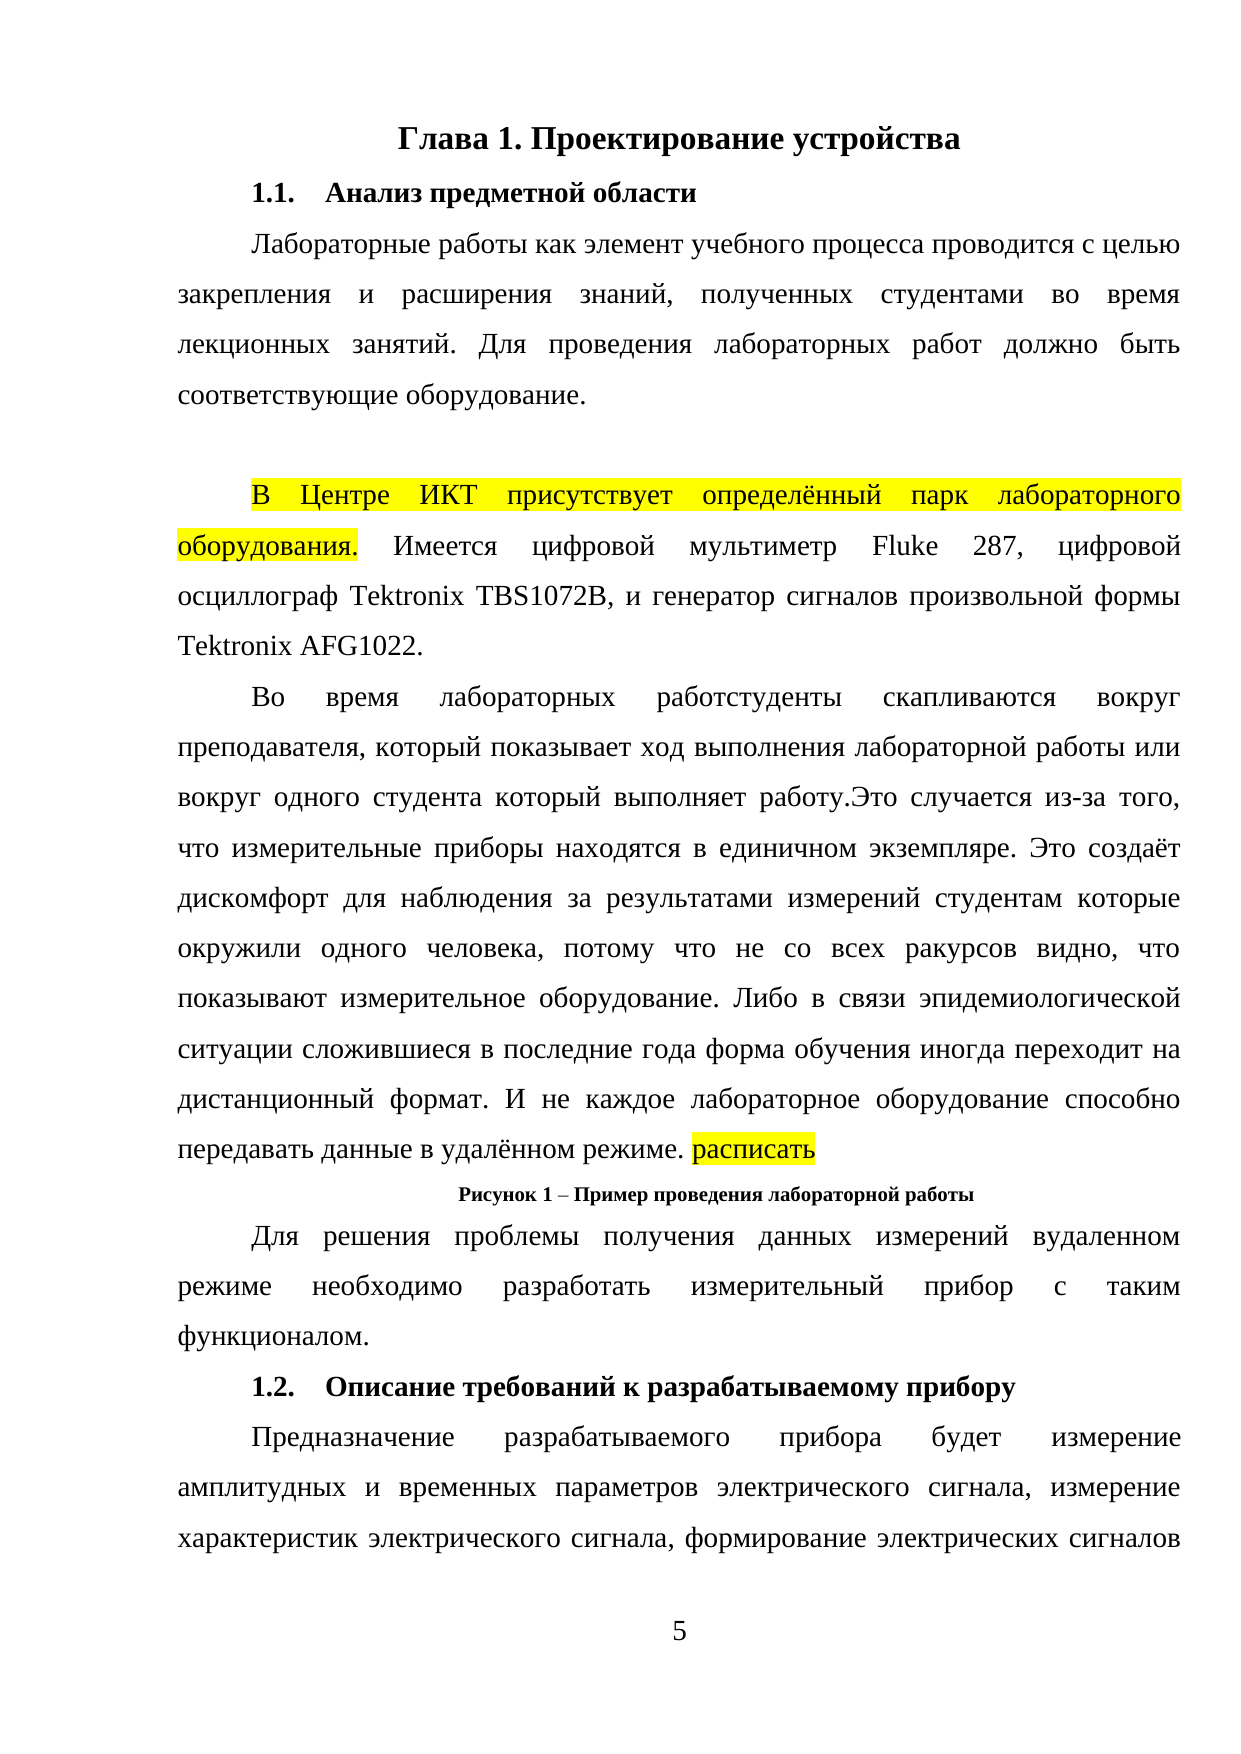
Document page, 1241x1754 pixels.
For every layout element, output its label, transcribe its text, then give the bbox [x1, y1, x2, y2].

text Во время лабораторных работстуденты скапливаются вокруг преподавателя, который показывает ход выполнения лабораторной работы или вокруг одного студента который выполняет работу.Это случается из-за того, что измерительные приборы находятся в единичном экземпляре. Это создаёт дискомфорт для наблюдения за результатами измерений студентам которые окружили одного человека, потому что не со всех ракурсов видно, что показывают измерительное оборудование. Либо в связи эпидемиологической ситуации сложившиеся в последние года форма обучения иногда переходит на дистанционный формат. И не каждое лабораторное оборудование способно передавать данные в удалённом режиме. расписать [177, 679, 1181, 1165]
text Рисунок 1 – Пример проведения лабораторной работы [177, 1182, 558, 1206]
text В Центре ИКТ присутствует определённый парк лабораторного оборудования. Имеется цифровой мультиметр Fluke 287, цифровой осциллограф Tektronix TBS1072B, и генератор сигналов произвольной формы Tektronix AFG1022. [177, 477, 1181, 662]
text Рисунок 1 – Пример проведения лабораторной работы [573, 1182, 1181, 1206]
text Лабораторные работы как элемент учебного процесса проводится с целью закрепления и расширения знаний, полученных студентами во время лекционных занятий. Для проведения лабораторных работ должно быть соответствующие оборудование. [177, 226, 1181, 410]
subtitle Описание требований к разрабатываемому прибору [177, 1369, 1181, 1402]
subtitle Анализ предметной области [177, 176, 1181, 209]
subtitle Глава 1. Проектирование устройства [177, 118, 1181, 156]
text Для решения проблемы получения данных измерений вудаленном режиме необходимо разработать измерительный прибор с таким функционалом. [177, 1218, 1181, 1352]
